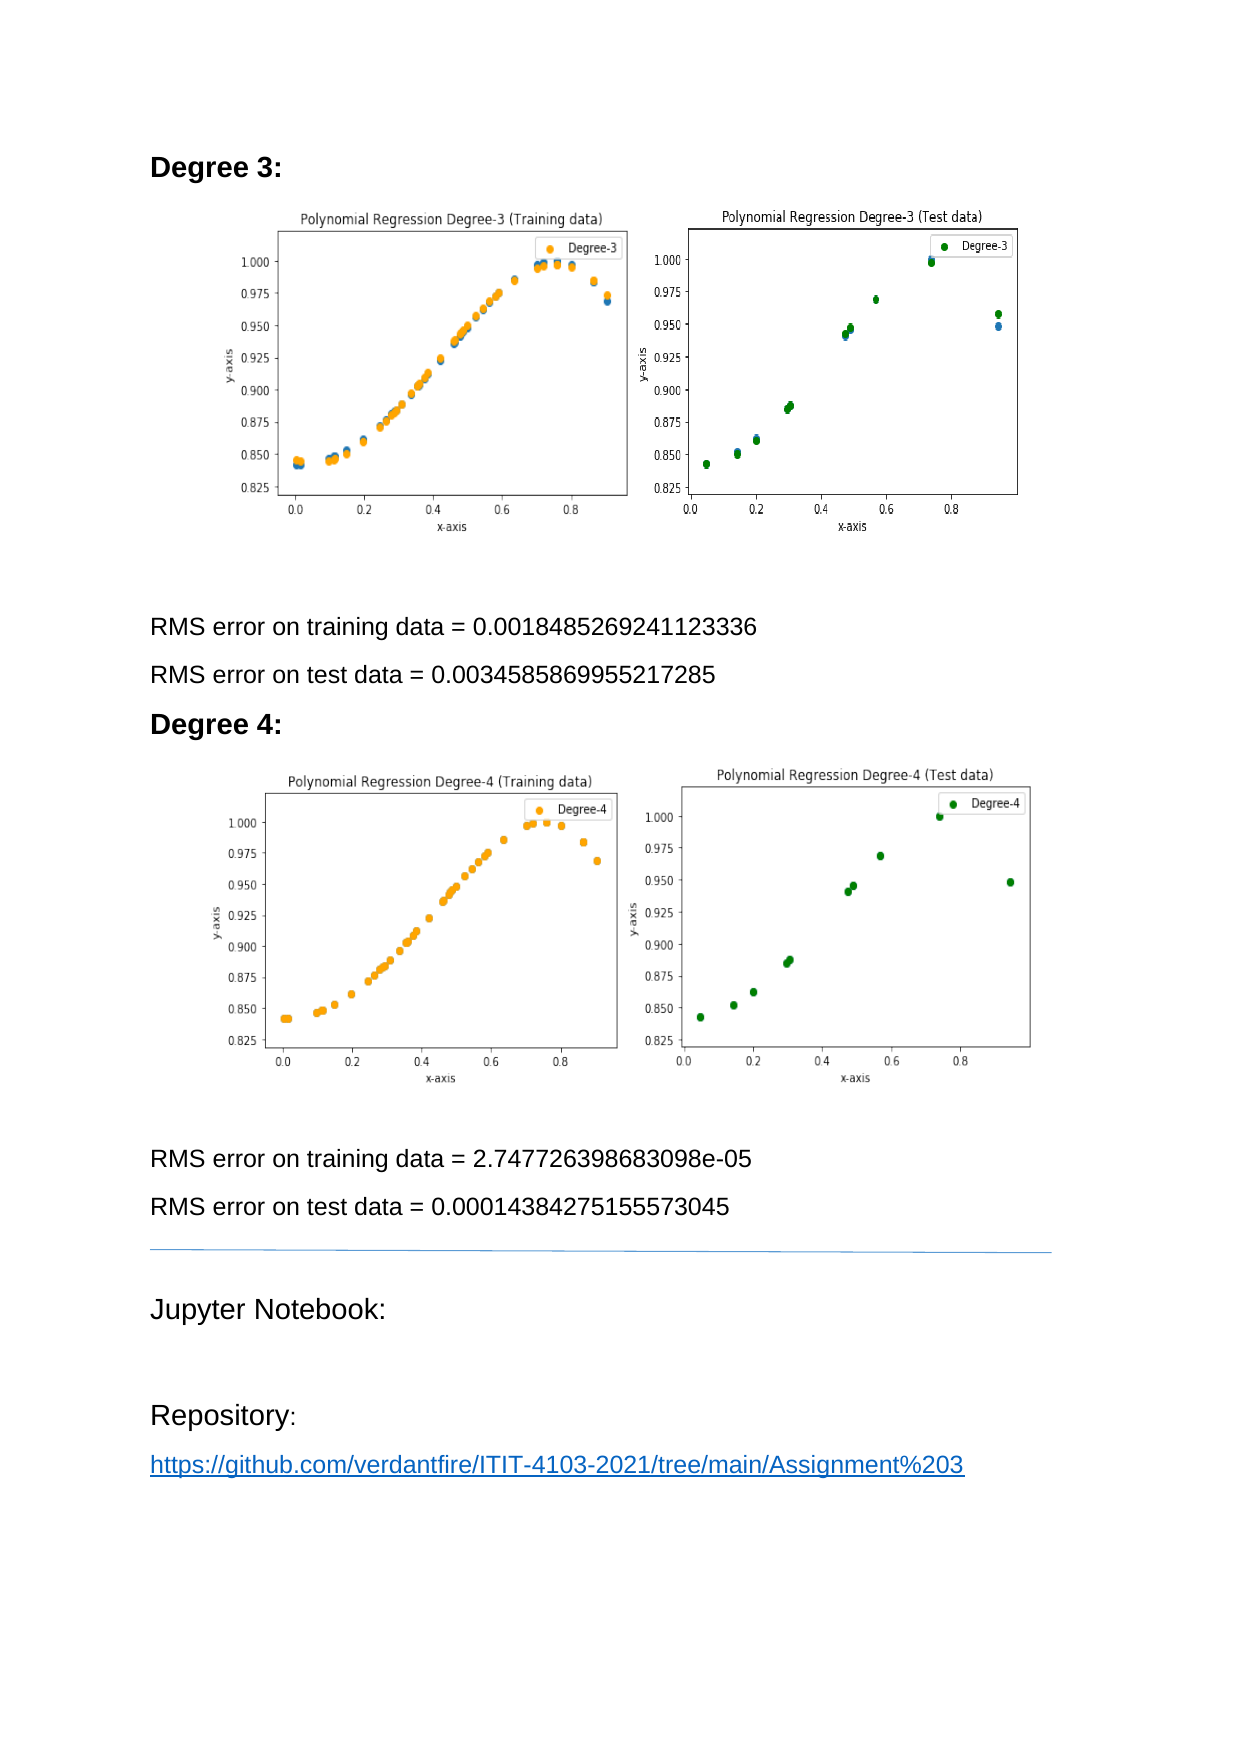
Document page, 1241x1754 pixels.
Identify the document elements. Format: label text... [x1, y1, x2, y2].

text RMS error on training data = 2.747726398683098e-05 [150, 1144, 1090, 1173]
text Repository: [150, 1398, 1090, 1431]
text RMS error on test data = 0.00014384275155573045 [150, 1192, 1090, 1220]
text RMS error on test data = 0.0034585869955217285 [150, 660, 1090, 688]
text https://github.com/verdantfire/ITIT-4103-2021/tree/main/Assignment%203 [150, 1451, 1090, 1479]
text Jupyter Notebook: [150, 1292, 1090, 1326]
picture [205, 760, 1035, 1092]
text RMS error on training data = 0.0018485269241123336 [150, 612, 1090, 641]
picture [218, 202, 1022, 541]
text Degree 3: [150, 150, 1090, 183]
text Degree 4: [150, 707, 1090, 741]
